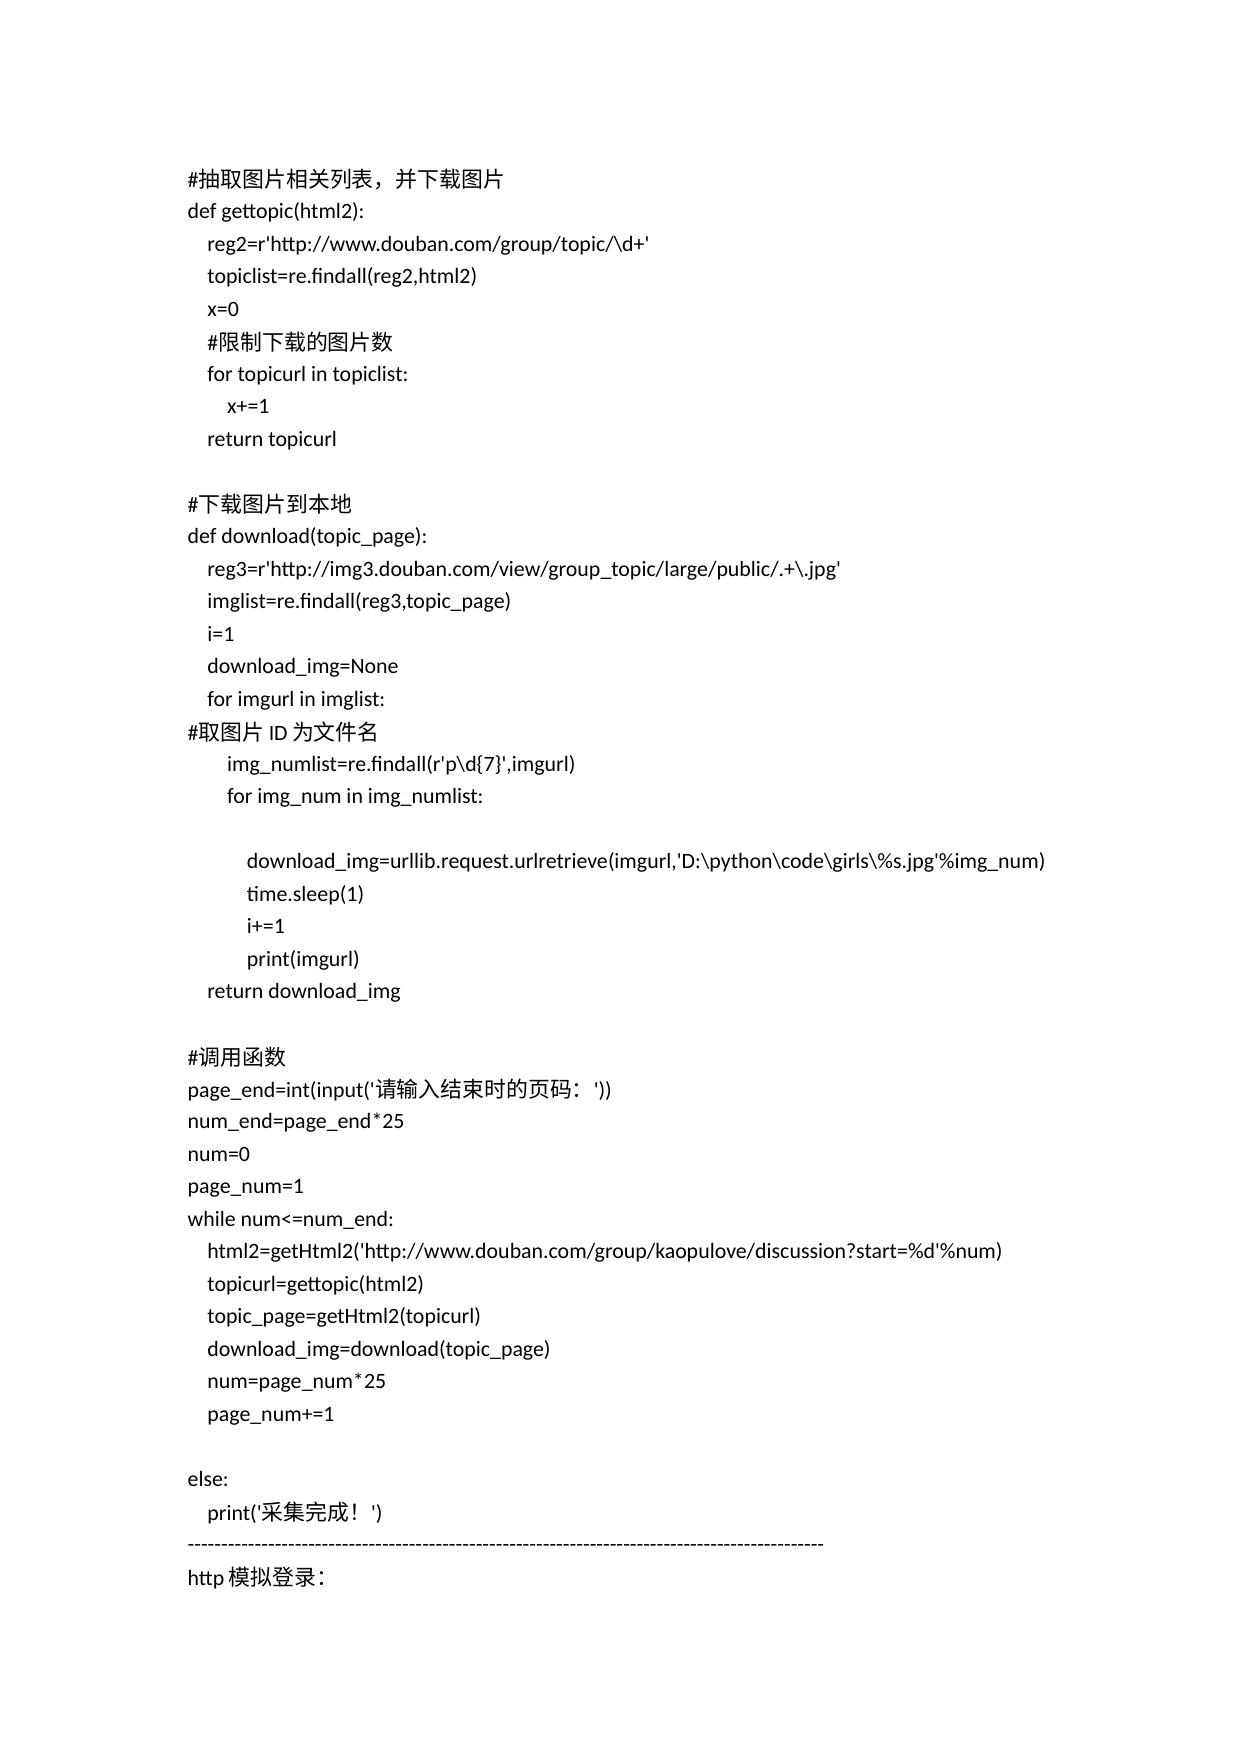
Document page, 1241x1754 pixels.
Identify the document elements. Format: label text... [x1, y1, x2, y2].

text def download(topic_page): [187, 519, 1053, 552]
text html2=getHtml2('http://www.douban.com/group/kaopulove/discussion?start=%d'%num) [187, 1234, 1053, 1267]
text x+=1 [187, 389, 1053, 422]
text for topicurl in topiclist: [187, 357, 1053, 389]
text for imgurl in imglist: [187, 682, 1053, 714]
text http模拟登录： [187, 1559, 1053, 1592]
text img_numlist=re.findall(r'p\d{7}',imgurl) [187, 747, 1053, 779]
text return topicurl [187, 422, 1053, 454]
text topicurl=gettopic(html2) [187, 1267, 1053, 1299]
text page_num+=1 [187, 1397, 1053, 1429]
text #下载图片到本地 [187, 487, 1053, 519]
text topiclist=re.findall(reg2,html2) [187, 259, 1053, 292]
text #抽取图片相关列表，并下载图片 [187, 162, 1053, 194]
text print(imgurl) [187, 942, 1053, 974]
text reg3=r'http://img3.douban.com/view/group_topic/large/public/.+\.jpg' [187, 552, 1053, 584]
text num=0 [187, 1137, 1053, 1169]
text i+=1 [187, 909, 1053, 942]
text imglist=re.findall(reg3,topic_page) [187, 584, 1053, 617]
text download_img=urllib.request.urlretrieve(imgurl,'D:\python\code\girls\%s.jpg'%img_num) [187, 844, 1053, 877]
text ----------------------------------------------------------------------------------------------- [187, 1527, 1053, 1559]
text while num<=num_end: [187, 1202, 1053, 1234]
text i=1 [187, 617, 1053, 649]
text download_img=download(topic_page) [187, 1332, 1053, 1364]
text #限制下载的图片数 [187, 324, 1053, 357]
text page_num=1 [187, 1169, 1053, 1202]
text num_end=page_end*25 [187, 1104, 1053, 1137]
text reg2=r'http://www.douban.com/group/topic/\d+' [187, 227, 1053, 259]
text #调用函数 [187, 1039, 1053, 1072]
text #取图片ID为文件名 [187, 714, 1053, 747]
text download_img=None [187, 649, 1053, 682]
text page_end=int(input('请输入结束时的页码：')) [187, 1072, 1053, 1104]
text for img_num in img_numlist: [187, 779, 1053, 812]
text return download_img [187, 974, 1053, 1007]
text else: [187, 1462, 1053, 1494]
text time.sleep(1) [187, 877, 1053, 909]
text def gettopic(html2): [187, 194, 1053, 227]
text topic_page=getHtml2(topicurl) [187, 1299, 1053, 1332]
text print('采集完成！') [187, 1494, 1053, 1527]
text x=0 [187, 292, 1053, 324]
text num=page_num*25 [187, 1364, 1053, 1397]
